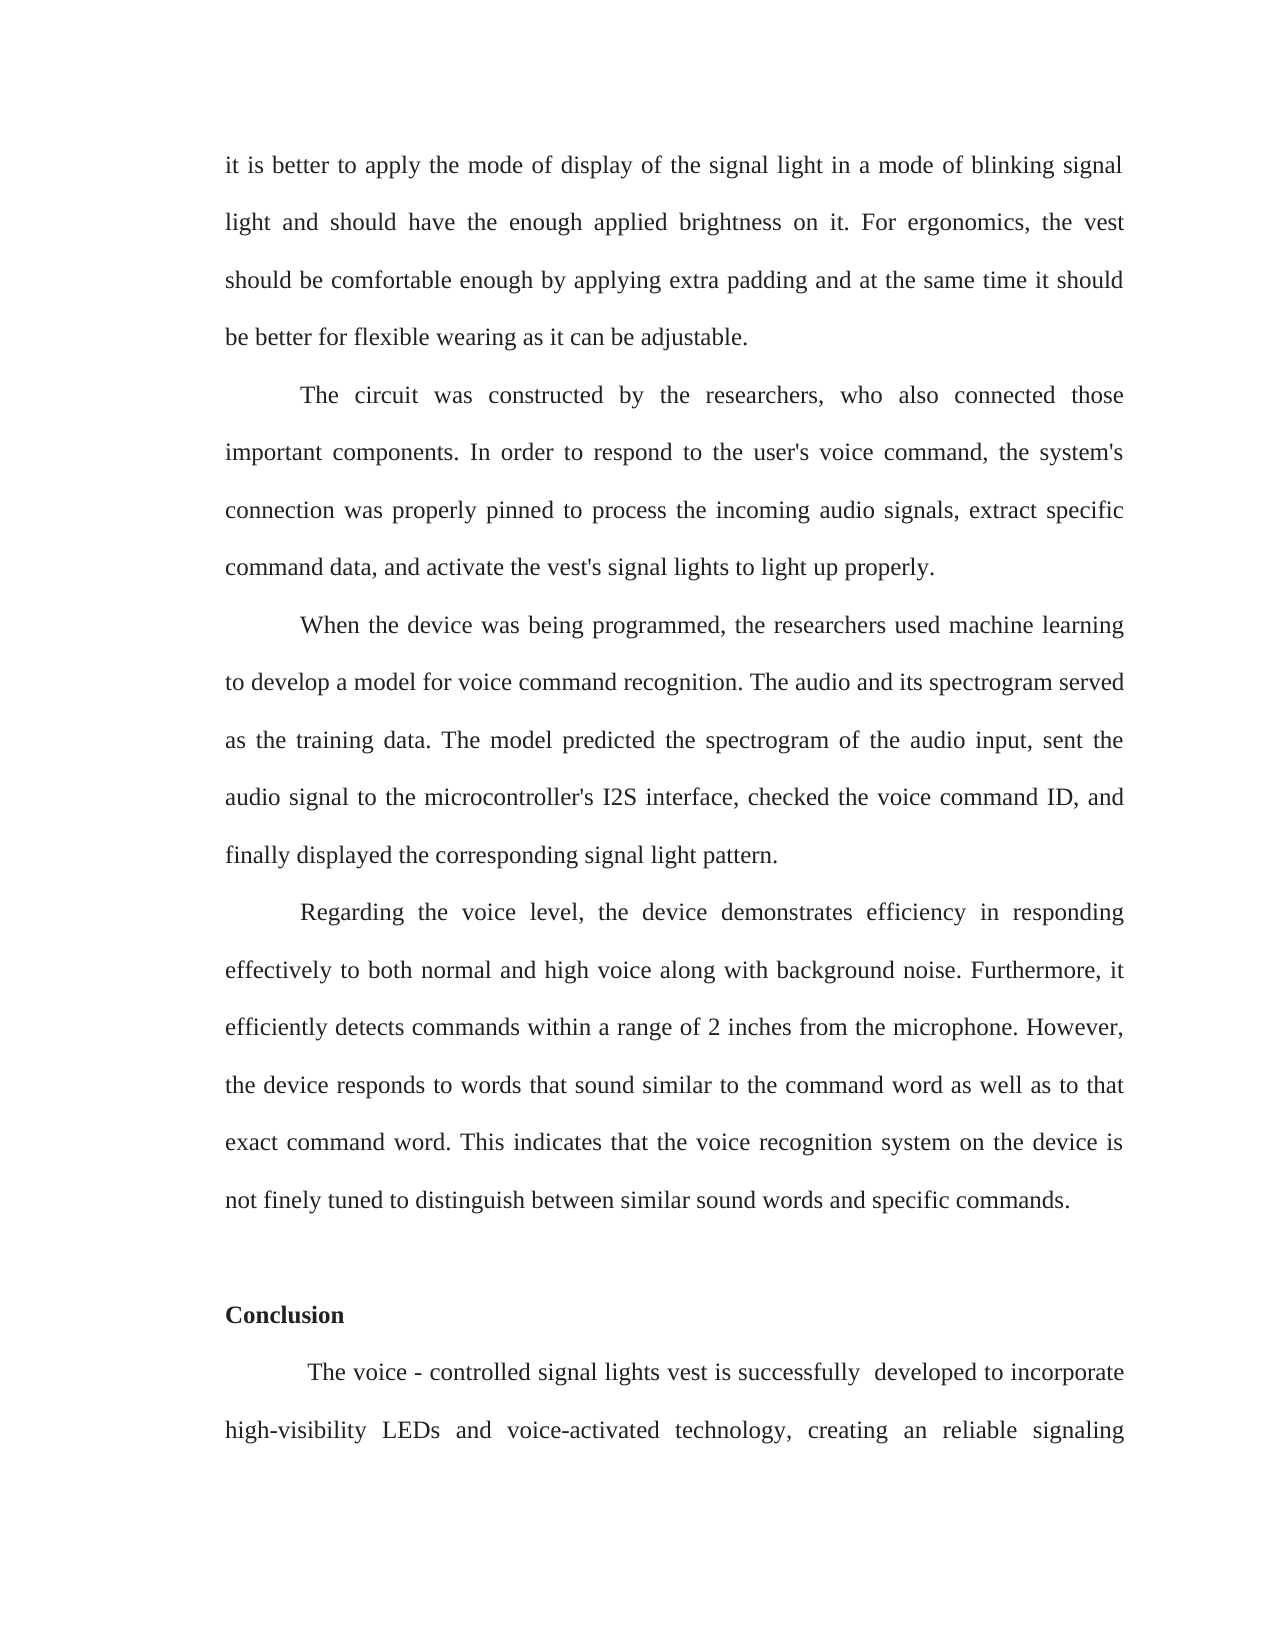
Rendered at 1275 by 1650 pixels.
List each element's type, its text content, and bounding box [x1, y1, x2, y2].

text Conclusion [225, 1300, 1125, 1329]
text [225, 150, 1125, 351]
text The circuit was constructed by the researchers, who also connected those important components. In order to respond to the user's voice command, the system's connection was properly pinned to process the incoming audio signals, extract specific command data, and activate the vest's signal lights to light up properly. [225, 380, 1125, 581]
text Regarding the voice level, the device demonstrates efficiency in responding effectively to both normal and high voice along with background noise. Furthermore, it efficiently detects commands within a range of 2 inches from the microphone. However, the device responds to words that sound similar to the command word as well as to that exact command word. This indicates that the voice recognition system on the device is not finely tuned to distinguish between similar sound words and specific commands. [225, 897, 1125, 1214]
text When the device was being programmed, the researchers used machine learning to develop a model for voice command recognition. The audio and its spectrogram served as the training data. The model predicted the spectrogram of the audio input, sent the audio signal to the microcontroller's I2S interface, checked the voice command ID, and finally displayed the corresponding signal light pattern. [225, 610, 1125, 869]
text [225, 1357, 1125, 1444]
